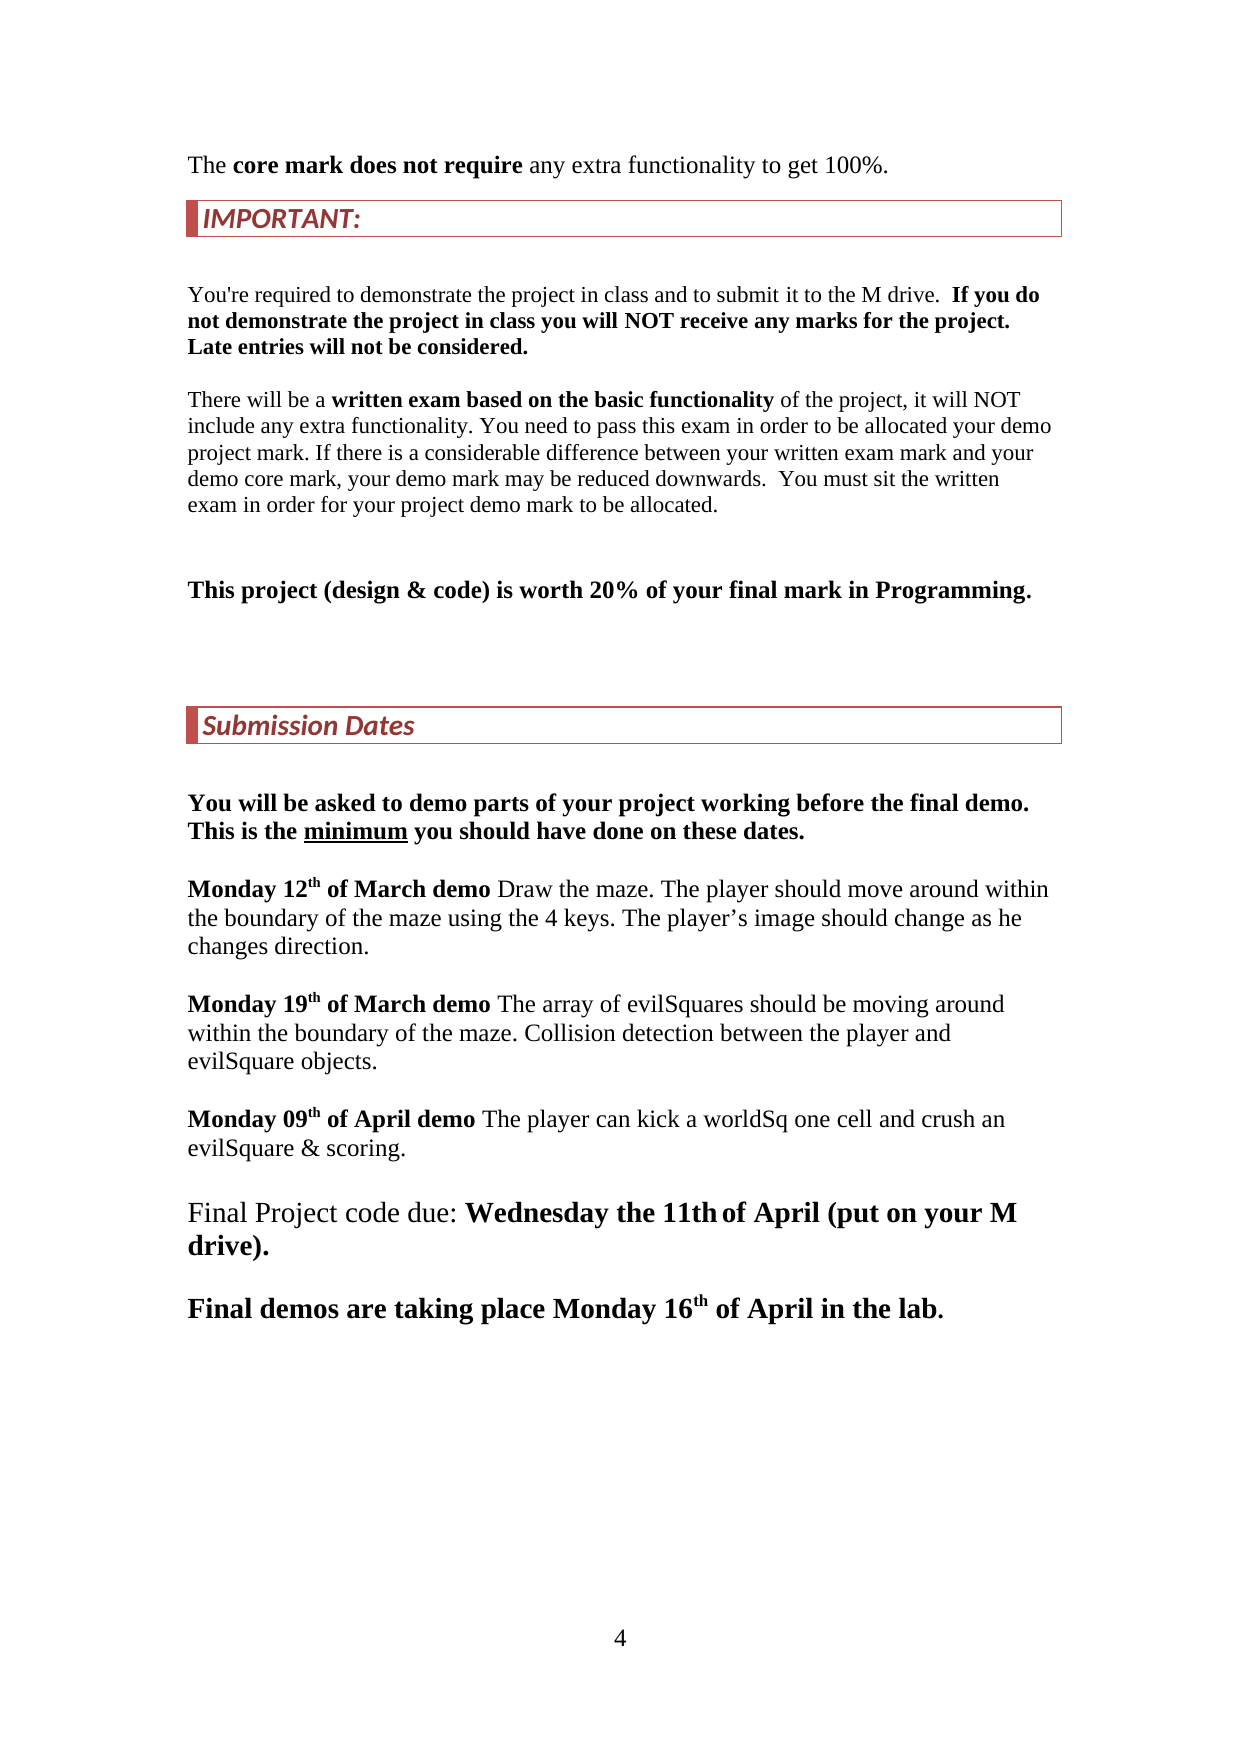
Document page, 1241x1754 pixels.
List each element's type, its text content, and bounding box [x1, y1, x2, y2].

text This project (design & code) is worth 20% of your final mark in Programming. [187, 575, 1053, 604]
text You're required to demonstrate the project in class and to submit it to the M drive. If you do not demonstrate the project in class you will NOT receive any marks for the project. Late entries will not be considered. [187, 252, 1053, 360]
text You will be asked to demo parts of your project working before the final demo. This is the minimum you should have done on these dates. [187, 788, 1053, 845]
text Monday 09th of April demo The player can kick a worldSq one cell and crush an evilSquare & scoring. [187, 1104, 1053, 1161]
text Monday 19th of March demo The array of evilSquares should be moving around within the boundary of the maze. Collision detection between the player and evilSquare objects. [187, 989, 1053, 1075]
text Final Project code due: Wednesday the 11th of April (put on your M drive). [187, 1195, 1053, 1262]
text There will be a written exam based on the basic functionality of the project, it will NOT include any extra functionality. You need to pass this exam in order to be allocated your demo project mark. If there is a considerable difference between your written exam mark and your demo core mark, your demo mark may be reduced downwards. You must sit the written exam in order for your project demo mark to be allocated. [187, 386, 1053, 518]
subtitle Submission Dates [198, 708, 1061, 743]
text The core mark does not require any extra functionality to get 100%. [187, 150, 1053, 179]
text Monday 12th of March demo Draw the maze. The player should move around within the boundary of the maze using the 4 keys. The player’s image should change as he changes direction. [187, 874, 1053, 960]
subtitle IMPORTANT: [198, 201, 1061, 236]
text Final demos are taking place Monday 16th of April in the lab. [187, 1291, 1053, 1324]
